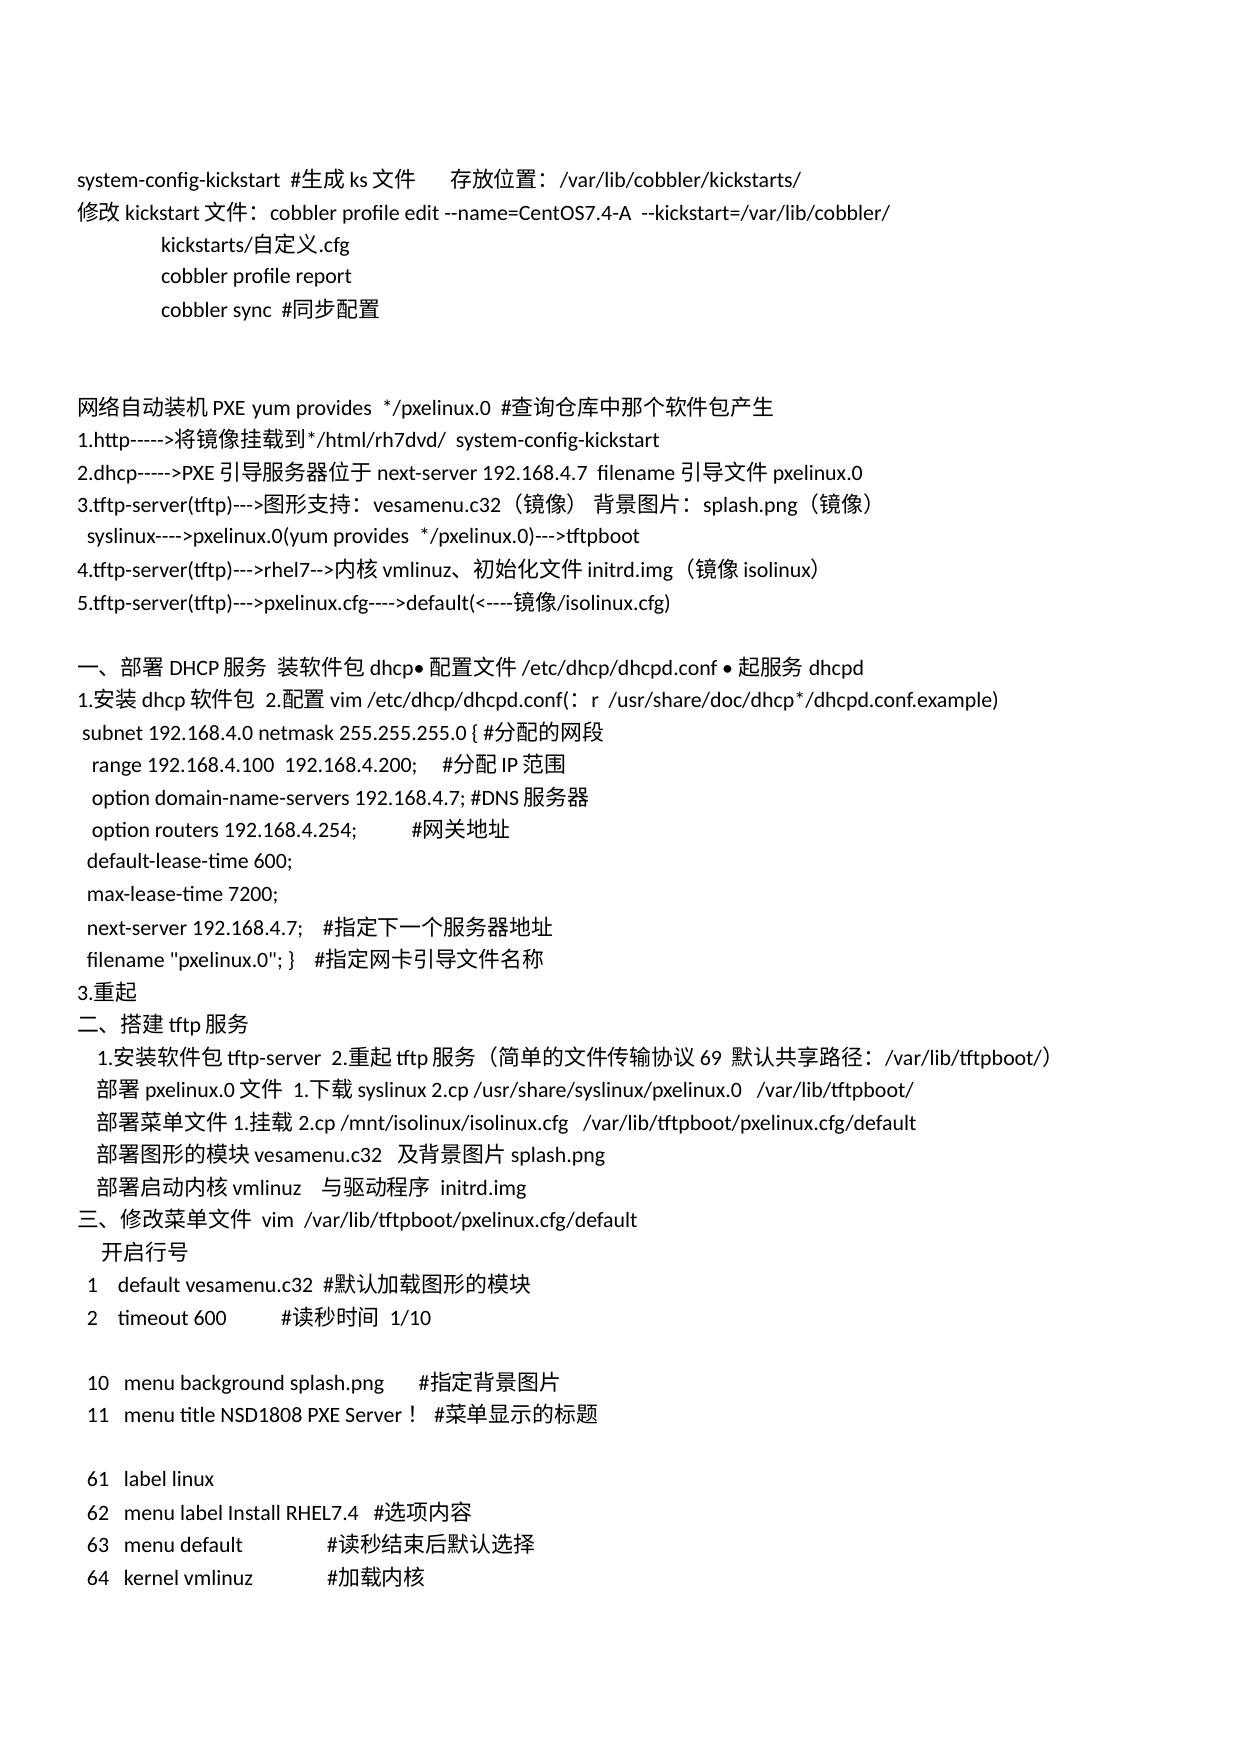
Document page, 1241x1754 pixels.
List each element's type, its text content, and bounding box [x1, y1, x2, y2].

text subnet 192.168.4.0 netmask 255.255.255.0 { #分配的网段 [77, 714, 1163, 747]
text system-config-kickstart #生成ks文件 存放位置：/var/lib/cobbler/kickstarts/ [77, 162, 1163, 194]
text 11 menu title NSD1808 PXE Server ！ #菜单显示的标题 [77, 1397, 1163, 1429]
text 部署图形的模块vesamenu.c32 及背景图片splash.png [77, 1137, 1163, 1169]
text 修改kickstart文件：cobbler profile edit --name=CentOS7.4-A --kickstart=/var/lib/cobbler/ [77, 194, 1163, 227]
text 4.tftp-server(tftp)--->rhel7-->内核vmlinuz、初始化文件initrd.img（镜像isolinux） [77, 552, 1163, 584]
text 61 label linux [77, 1462, 1163, 1494]
text cobbler profile report [77, 259, 1163, 292]
text 1 default vesamenu.c32 #默认加载图形的模块 [77, 1267, 1163, 1299]
text 1.http----->将镜像挂载到*/html/rh7dvd/ system-config-kickstart [77, 422, 1163, 454]
text 1.安装软件包tftp-server 2.重起tftp服务（简单的文件传输协议69 默认共享路径：/var/lib/tftpboot/） [77, 1039, 1163, 1072]
text 部署pxelinux.0文件 1.下载syslinux 2.cp /usr/share/syslinux/pxelinux.0 /var/lib/tftpboot/ [77, 1072, 1163, 1104]
text 2.dhcp----->PXE引导服务器位于 next-server 192.168.4.7 filename 引导文件 pxelinux.0 [77, 454, 1163, 487]
text 10 menu background splash.png #指定背景图片 [77, 1364, 1163, 1397]
text 3.重起 [77, 974, 1163, 1007]
text option routers 192.168.4.254; #网关地址 [77, 812, 1163, 844]
text cobbler sync #同步配置 [77, 292, 1163, 324]
text 64 kernel vmlinuz #加载内核 [77, 1559, 1163, 1592]
text 63 menu default #读秒结束后默认选择 [77, 1527, 1163, 1559]
text 三、修改菜单文件 vim /var/lib/tftpboot/pxelinux.cfg/default [77, 1202, 1163, 1234]
text default-lease-time 600; [77, 844, 1163, 877]
text 62 menu label Install RHEL7.4 #选项内容 [77, 1494, 1163, 1527]
text option domain-name-servers 192.168.4.7; #DNS服务器 [77, 779, 1163, 812]
text next-server 192.168.4.7; #指定下一个服务器地址 [77, 909, 1163, 942]
text kickstarts/自定义.cfg [77, 227, 1163, 259]
text 开启行号 [77, 1234, 1163, 1267]
text range 192.168.4.100 192.168.4.200; #分配IP范围 [77, 747, 1163, 779]
text 二、搭建tftp服务 [77, 1007, 1163, 1039]
text filename "pxelinux.0"; } #指定网卡引导文件名称 [77, 942, 1163, 974]
text 2 timeout 600 #读秒时间 1/10 [77, 1299, 1163, 1332]
text 1.安装dhcp软件包 2.配置vim /etc/dhcp/dhcpd.conf(：r /usr/share/doc/dhcp*/dhcpd.conf.example) [77, 682, 1163, 714]
text 网络自动装机PXE yum provides */pxelinux.0 #查询仓库中那个软件包产生 [77, 389, 1163, 422]
text syslinux---->pxelinux.0(yum provides */pxelinux.0)--->tftpboot [77, 519, 1163, 552]
text 一、部署 DHCP服务 装软件包 dhcp• 配置文件 /etc/dhcp/dhcpd.conf • 起服务 dhcpd [77, 649, 1163, 682]
text 3.tftp-server(tftp)--->图形支持：vesamenu.c32（镜像） 背景图片：splash.png（镜像） [77, 487, 1163, 519]
text 5.tftp-server(tftp)--->pxelinux.cfg---->default(<----镜像/isolinux.cfg) [77, 584, 1163, 617]
text 部署菜单文件 1.挂载 2.cp /mnt/isolinux/isolinux.cfg /var/lib/tftpboot/pxelinux.cfg/default [77, 1104, 1163, 1137]
text 部署启动内核vmlinuz 与驱动程序 initrd.img [77, 1169, 1163, 1202]
text max-lease-time 7200; [77, 877, 1163, 909]
